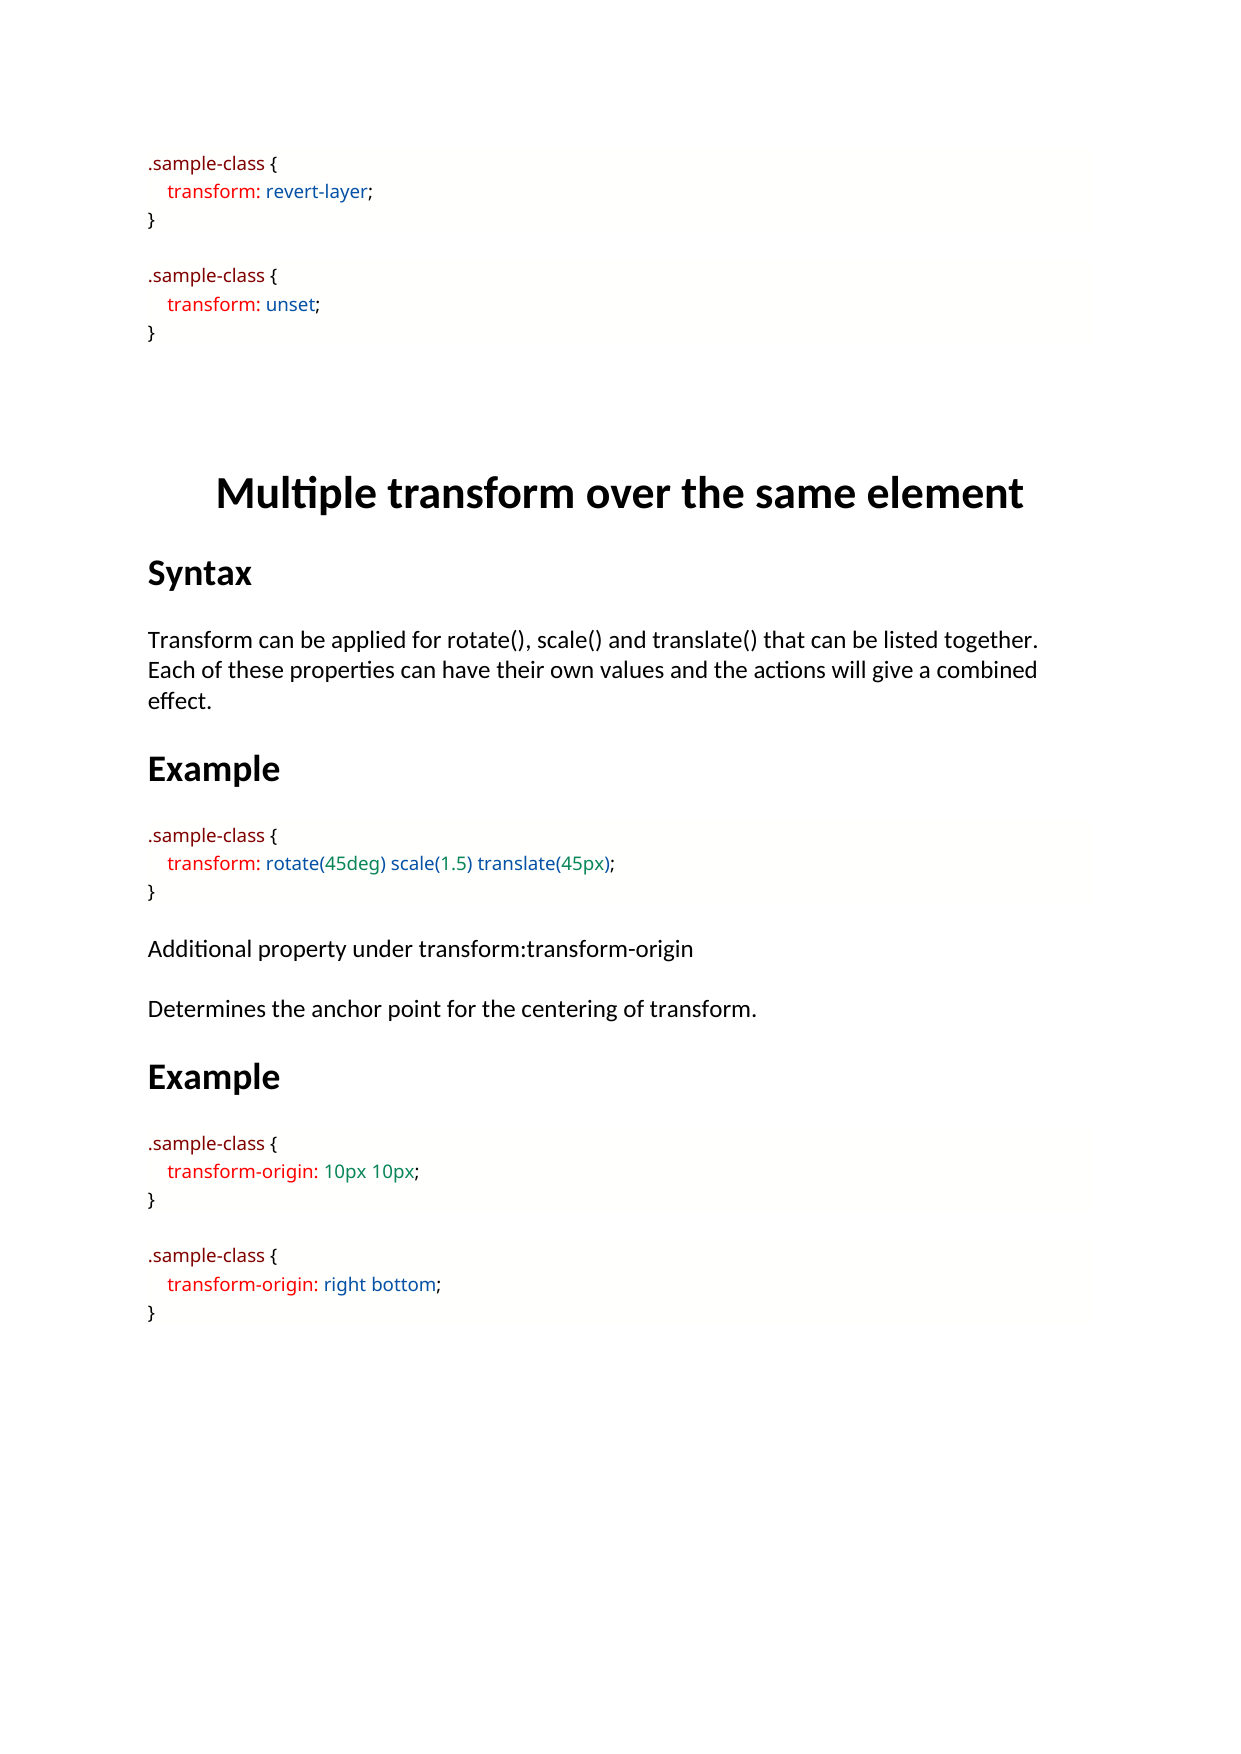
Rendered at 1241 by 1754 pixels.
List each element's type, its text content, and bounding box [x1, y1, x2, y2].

text } [148, 876, 1093, 904]
text transform-origin: 10px 10px; [148, 1156, 1093, 1184]
text .sample-class { [148, 1128, 1093, 1156]
text } [148, 1184, 1093, 1212]
text .sample-class { [148, 260, 1093, 288]
text Syntax [148, 549, 1093, 595]
text Example [148, 745, 1093, 791]
text } [148, 204, 1093, 232]
text Example [148, 1053, 1093, 1098]
text transform: revert-layer; [148, 176, 1093, 204]
text Multiple transform over the same element [148, 464, 1093, 520]
text } [148, 316, 1093, 344]
text .sample-class { [148, 1240, 1093, 1268]
text Determines the anchor point for the centering of transform. [148, 993, 1093, 1023]
text transform: rotate(45deg) scale(1.5) translate(45px); [148, 848, 1093, 876]
text .sample-class { [148, 820, 1093, 848]
text Transform can be applied for rotate(), scale() and translate() that can be listed together. Each of these properties can have their own values and the actions will give a combined effect. [148, 624, 1093, 716]
text transform-origin: right bottom; [148, 1268, 1093, 1296]
text .sample-class { [148, 148, 1093, 176]
text Additional property under transform:transform-origin [148, 933, 1093, 964]
text transform: unset; [148, 288, 1093, 316]
text } [148, 1296, 1093, 1324]
